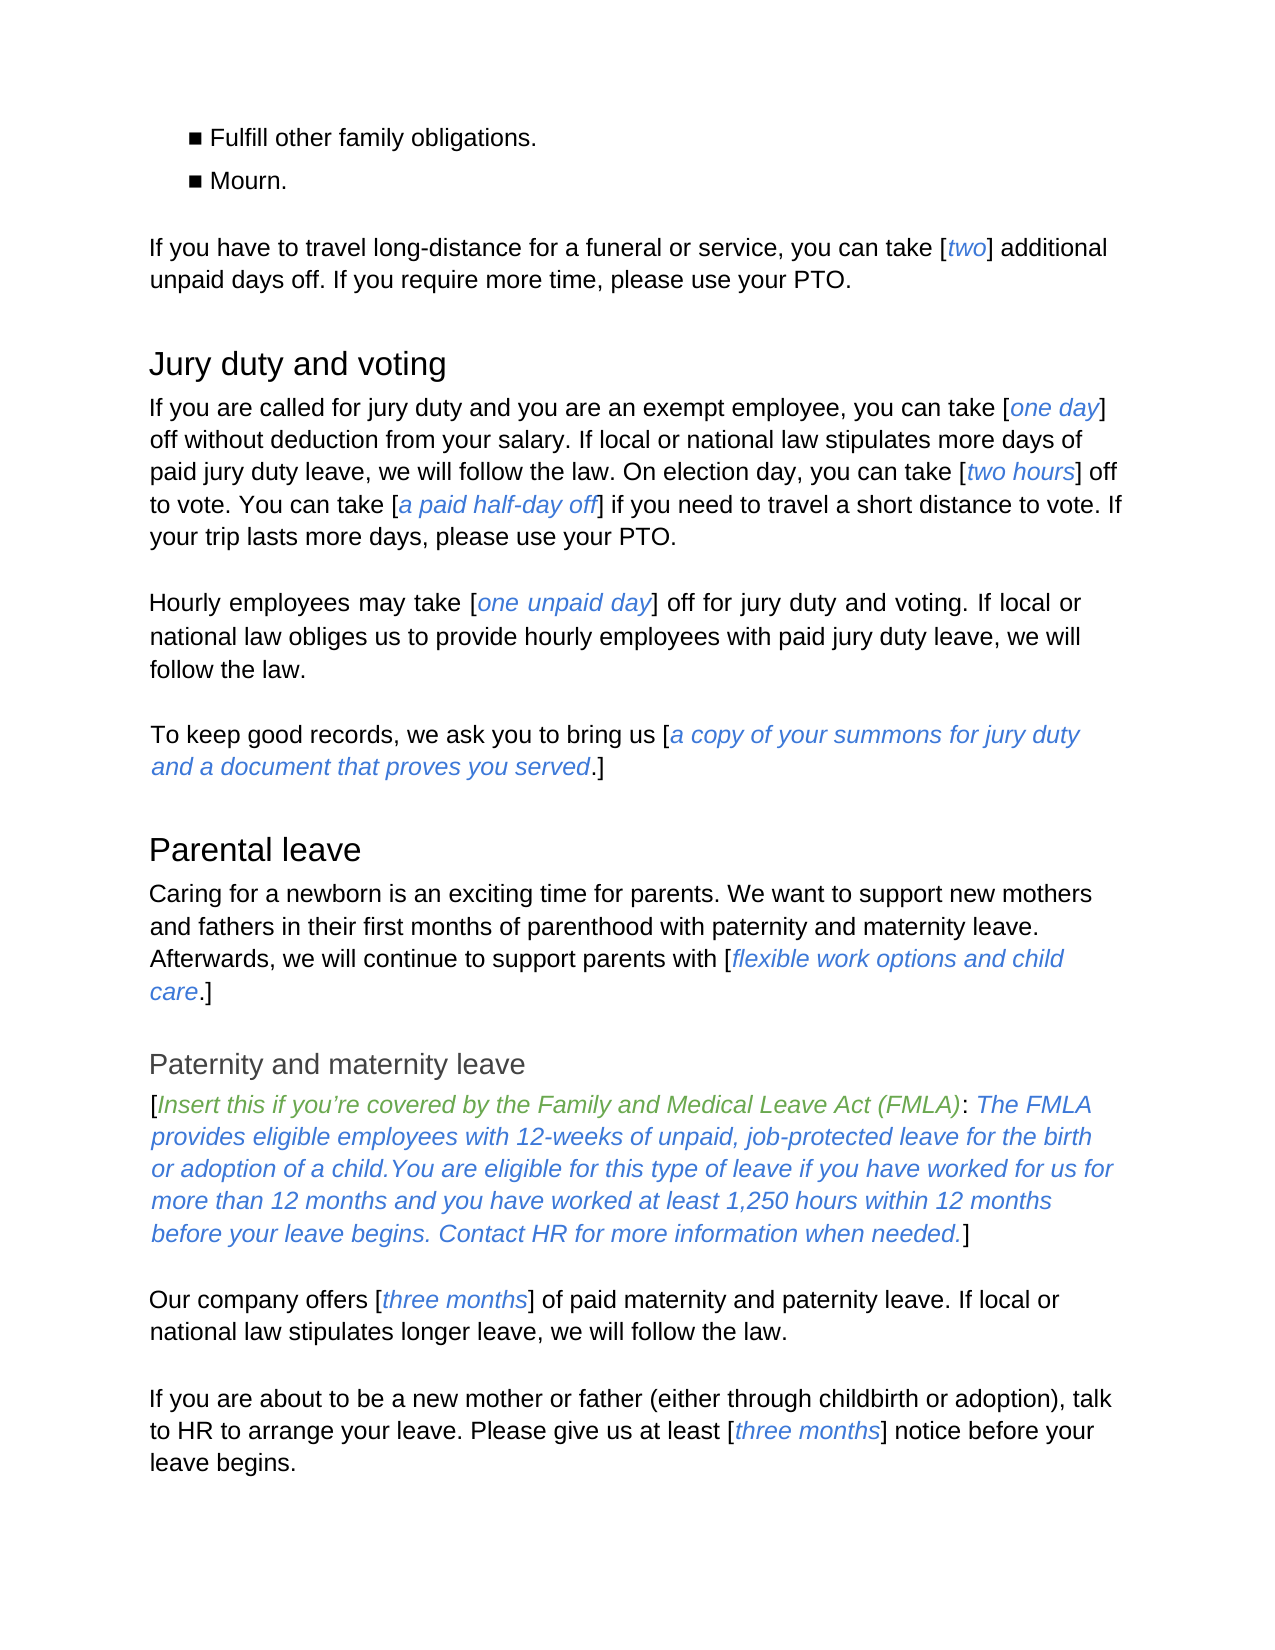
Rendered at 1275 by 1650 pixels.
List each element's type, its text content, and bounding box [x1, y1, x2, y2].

text ■ Fulfill other family obligations. [188, 123, 1125, 151]
subtitle Parental leave [148, 830, 1125, 869]
subtitle Jury duty and voting [148, 344, 1125, 382]
text If you are called for jury duty and you are an exempt employee, you can take [one day] off without deduction from your salary. If local or national law stipulates more days of paid jury duty leave, we will follow the law. On election day, you can take [two hours] off to vote. You can take [a paid half-day off] if you need to travel a short distance to vote. If your trip lasts more days, please use your PTO. [148, 393, 1125, 551]
text Caring for a newborn is an exciting time for parents. We want to support new mothers and fathers in their first months of parenthood with paternity and maternity leave. Afterwards, we will continue to support parents with [flexible work options and child care.] [148, 879, 1125, 1005]
text Hourly employees may take [one unpaid day] off for jury duty and voting. If local or national law obliges us to provide hourly employees with paid jury duty leave, we will follow the law. [148, 588, 1082, 684]
text If you are about to be a new mother or father (either through childbirth or adoption), talk to HR to arrange your leave. Please give us at least [three months] notice before your leave begins. [148, 1383, 1125, 1477]
text [Insert this if you’re covered by the Family and Medical Leave Act (FMLA): The FMLA provides eligible employees with 12-weeks of unpaid, job-protected leave for the birth or adoption of a child.You are eligible for this type of leave if you have worked for us for more than 12 months and you have worked at least 1,250 hours within 12 months before your leave begins. Contact HR for more information when needed.] [150, 1090, 1125, 1247]
text To keep good records, we ask you to bring us [a copy of your summons for jury duty and a document that proves you served.] [150, 719, 1125, 781]
text ■ Mourn. [188, 166, 1125, 195]
text If you have to travel long-distance for a funeral or service, you can take [two] additional unpaid days off. If you require more time, please use your PTO. [148, 233, 1125, 294]
text Our company offers [three months] of paid maternity and paternity leave. If local or national law stipulates longer leave, we will follow the law. [148, 1284, 1125, 1346]
subtitle Paternity and maternity leave [148, 1047, 1125, 1080]
